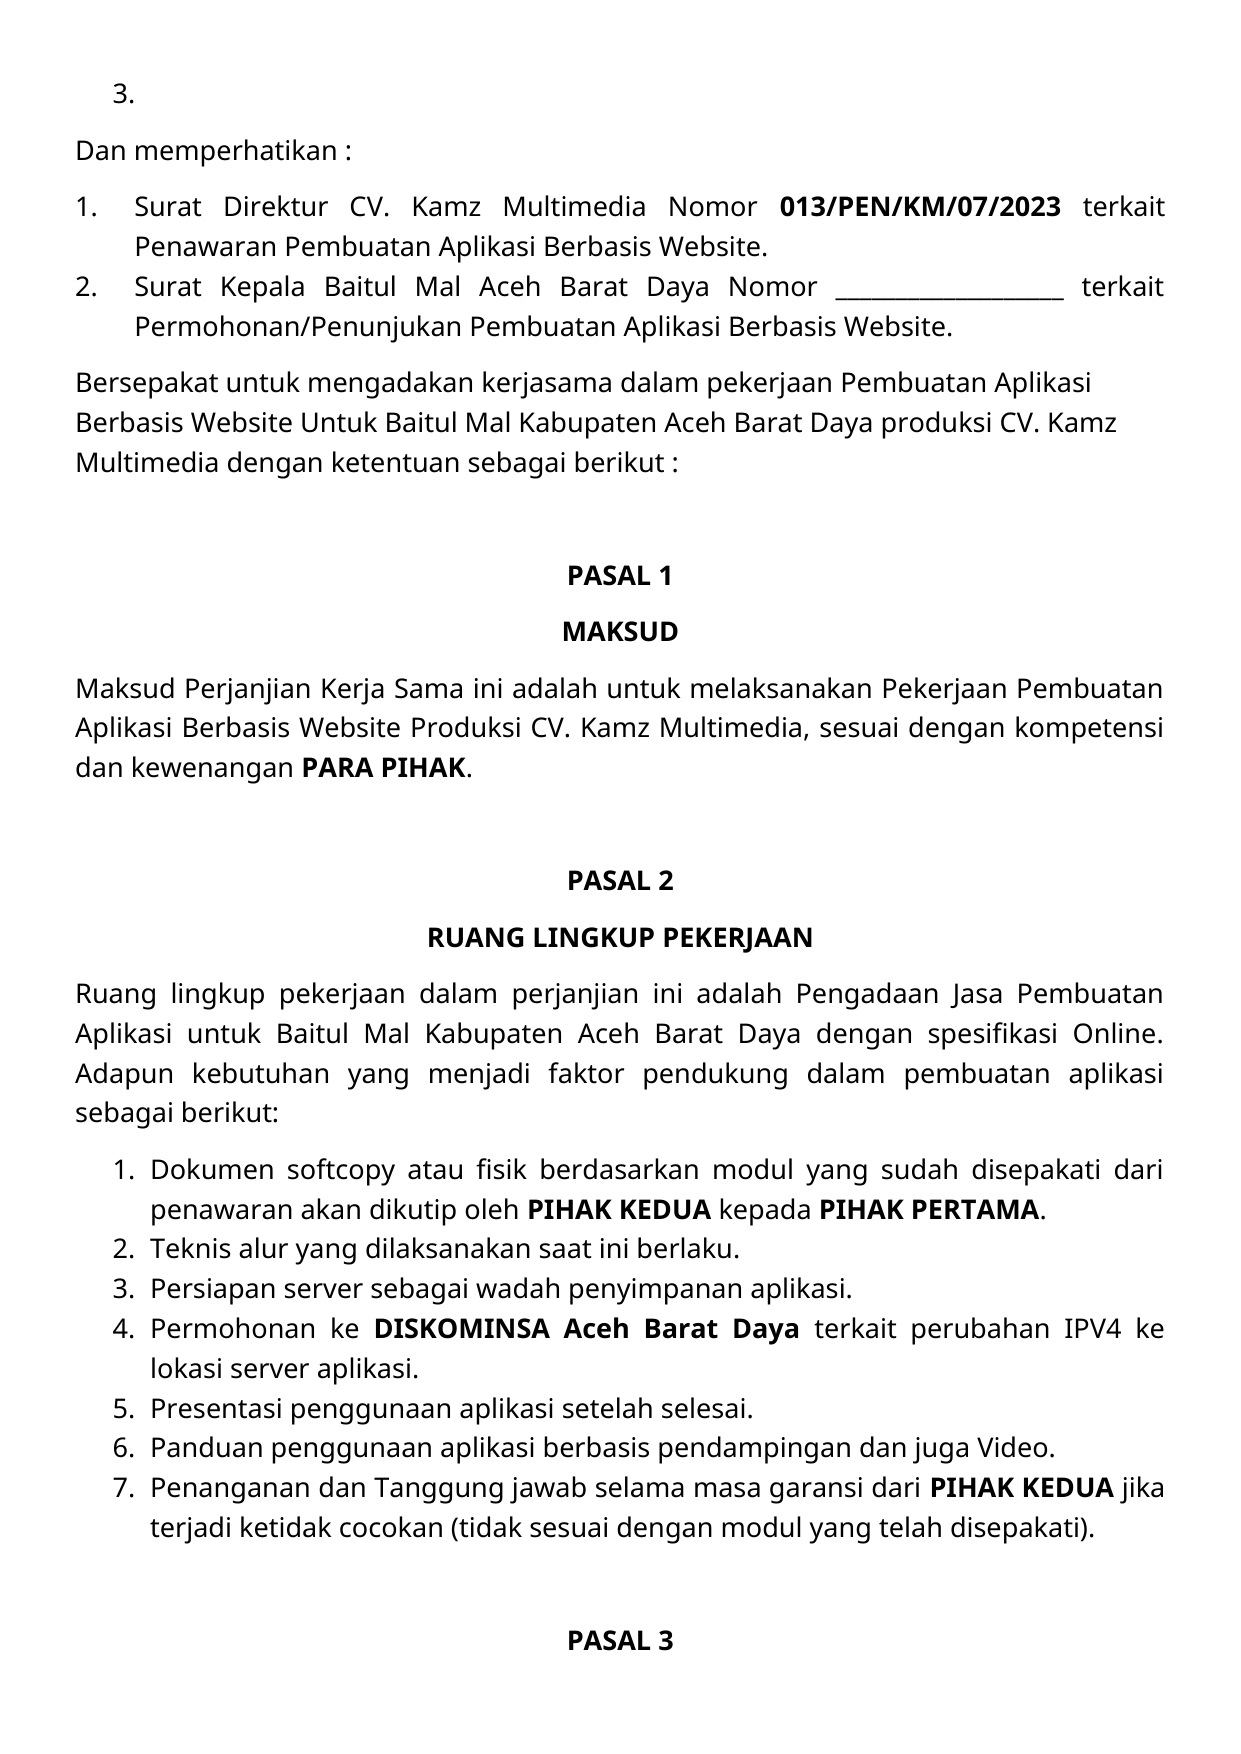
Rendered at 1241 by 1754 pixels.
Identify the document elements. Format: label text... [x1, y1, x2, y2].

list Teknis alur yang dilaksanakan saat ini berlaku. [112, 1230, 1165, 1267]
list Surat Direktur CV. Kamz Multimedia Nomor 013/PEN/KM/07/2023 terkait Penawaran Pembuatan Aplikasi Berbasis Website. [75, 188, 1165, 264]
text PASAL 2 [75, 862, 1165, 898]
list Panduan penggunaan aplikasi berbasis pendampingan dan juga Video. [112, 1429, 1165, 1466]
text MAKSUD [75, 613, 1165, 649]
text Dan memperhatikan : [75, 131, 1165, 168]
list Surat Kepala Baitul Mal Aceh Barat Daya Nomor ___________________ terkait Permohonan/Penunjukan Pembuatan Aplikasi Berbasis Website. [75, 267, 1165, 344]
text Bersepakat untuk mengadakan kerjasama dalam pekerjaan Pembuatan Aplikasi Berbasis Website Untuk Baitul Mal Kabupaten Aceh Barat Daya produksi CV. Kamz Multimedia dengan ketentuan sebagai berikut : [75, 364, 1165, 480]
text RUANG LINGKUP PEKERJAAN [75, 918, 1165, 955]
list Persiapan server sebagai wadah penyimpanan aplikasi. [112, 1270, 1165, 1307]
list Permohonan ke DISKOMINSA Aceh Barat Daya terkait perubahan IPV4 ke lokasi server aplikasi. [112, 1309, 1165, 1386]
text Maksud Perjanjian Kerja Sama ini adalah untuk melaksanakan Pekerjaan Pembuatan Aplikasi Berbasis Website Produksi CV. Kamz Multimedia, sesuai dengan kompetensi dan kewenangan PARA PIHAK. [75, 669, 1165, 786]
text PASAL 1 [75, 556, 1165, 593]
list Dokumen softcopy atau fisik berdasarkan modul yang sudah disepakati dari penawaran akan dikutip oleh PIHAK KEDUA kepada PIHAK PERTAMA. [112, 1150, 1165, 1227]
text Ruang lingkup pekerjaan dalam perjanjian ini adalah Pengadaan Jasa Pembuatan Aplikasi untuk Baitul Mal Kabupaten Aceh Barat Daya dengan spesifikasi Online. Adapun kebutuhan yang menjadi faktor pendukung dalam pembuatan aplikasi sebagai berikut: [75, 974, 1165, 1131]
text PASAL 3 [75, 1621, 1165, 1658]
list Presentasi penggunaan aplikasi setelah selesai. [112, 1389, 1165, 1426]
list Penanganan dan Tanggung jawab selama masa garansi dari PIHAK KEDUA jika terjadi ketidak cocokan (tidak sesuai dengan modul yang telah disepakati). [112, 1469, 1165, 1545]
